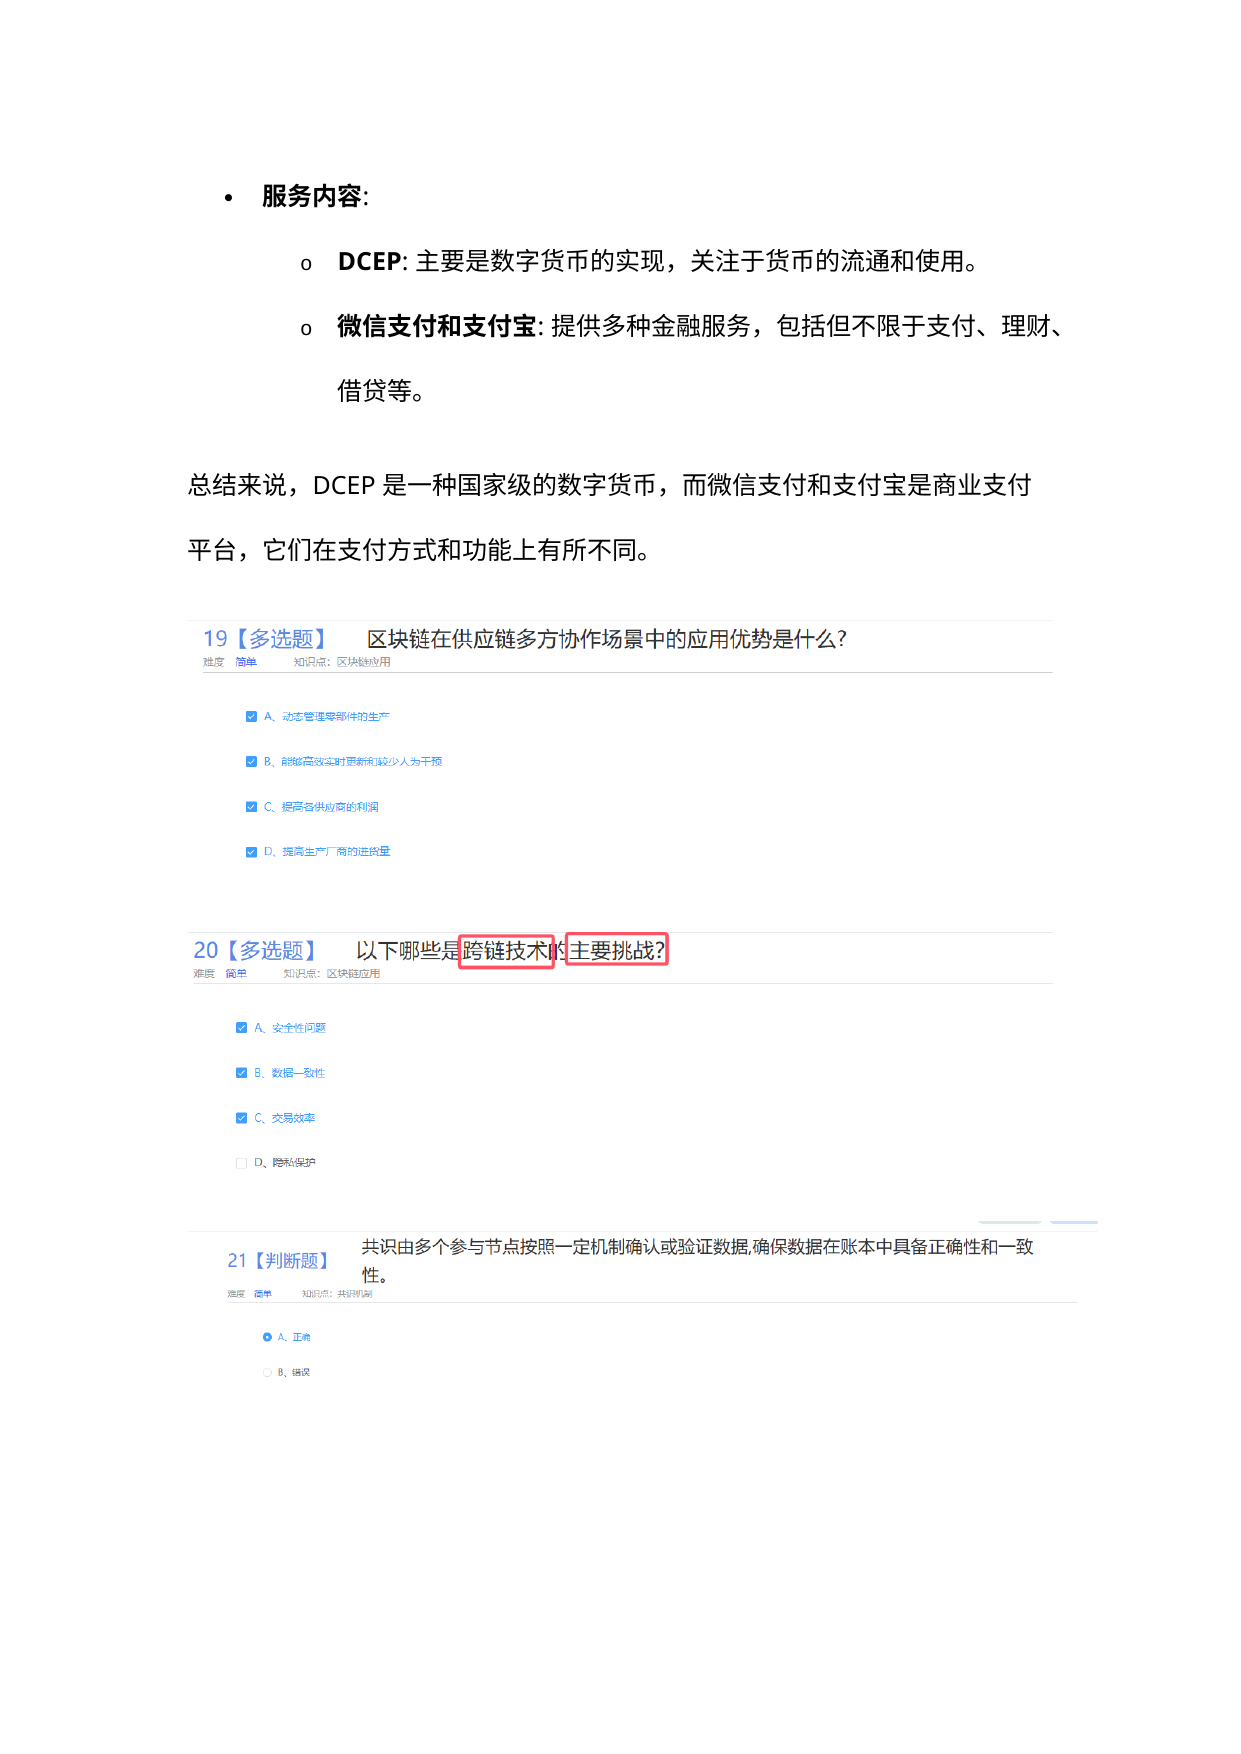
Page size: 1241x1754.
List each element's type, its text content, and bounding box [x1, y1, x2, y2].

list DCEP: 主要是数字货币的实现，关注于货币的流通和使用。 [300, 227, 1053, 292]
picture [187, 932, 1053, 1190]
picture [187, 610, 1053, 879]
list 服务内容: [225, 162, 1053, 227]
picture [187, 1221, 1098, 1393]
text 总结来说，DCEP 是一种国家级的数字货币，而微信支付和支付宝是商业支付平台，它们在支付方式和功能上有所不同。 [187, 451, 1053, 581]
list 微信支付和支付宝: 提供多种金融服务，包括但不限于支付、理财、借贷等。 [300, 292, 1053, 422]
